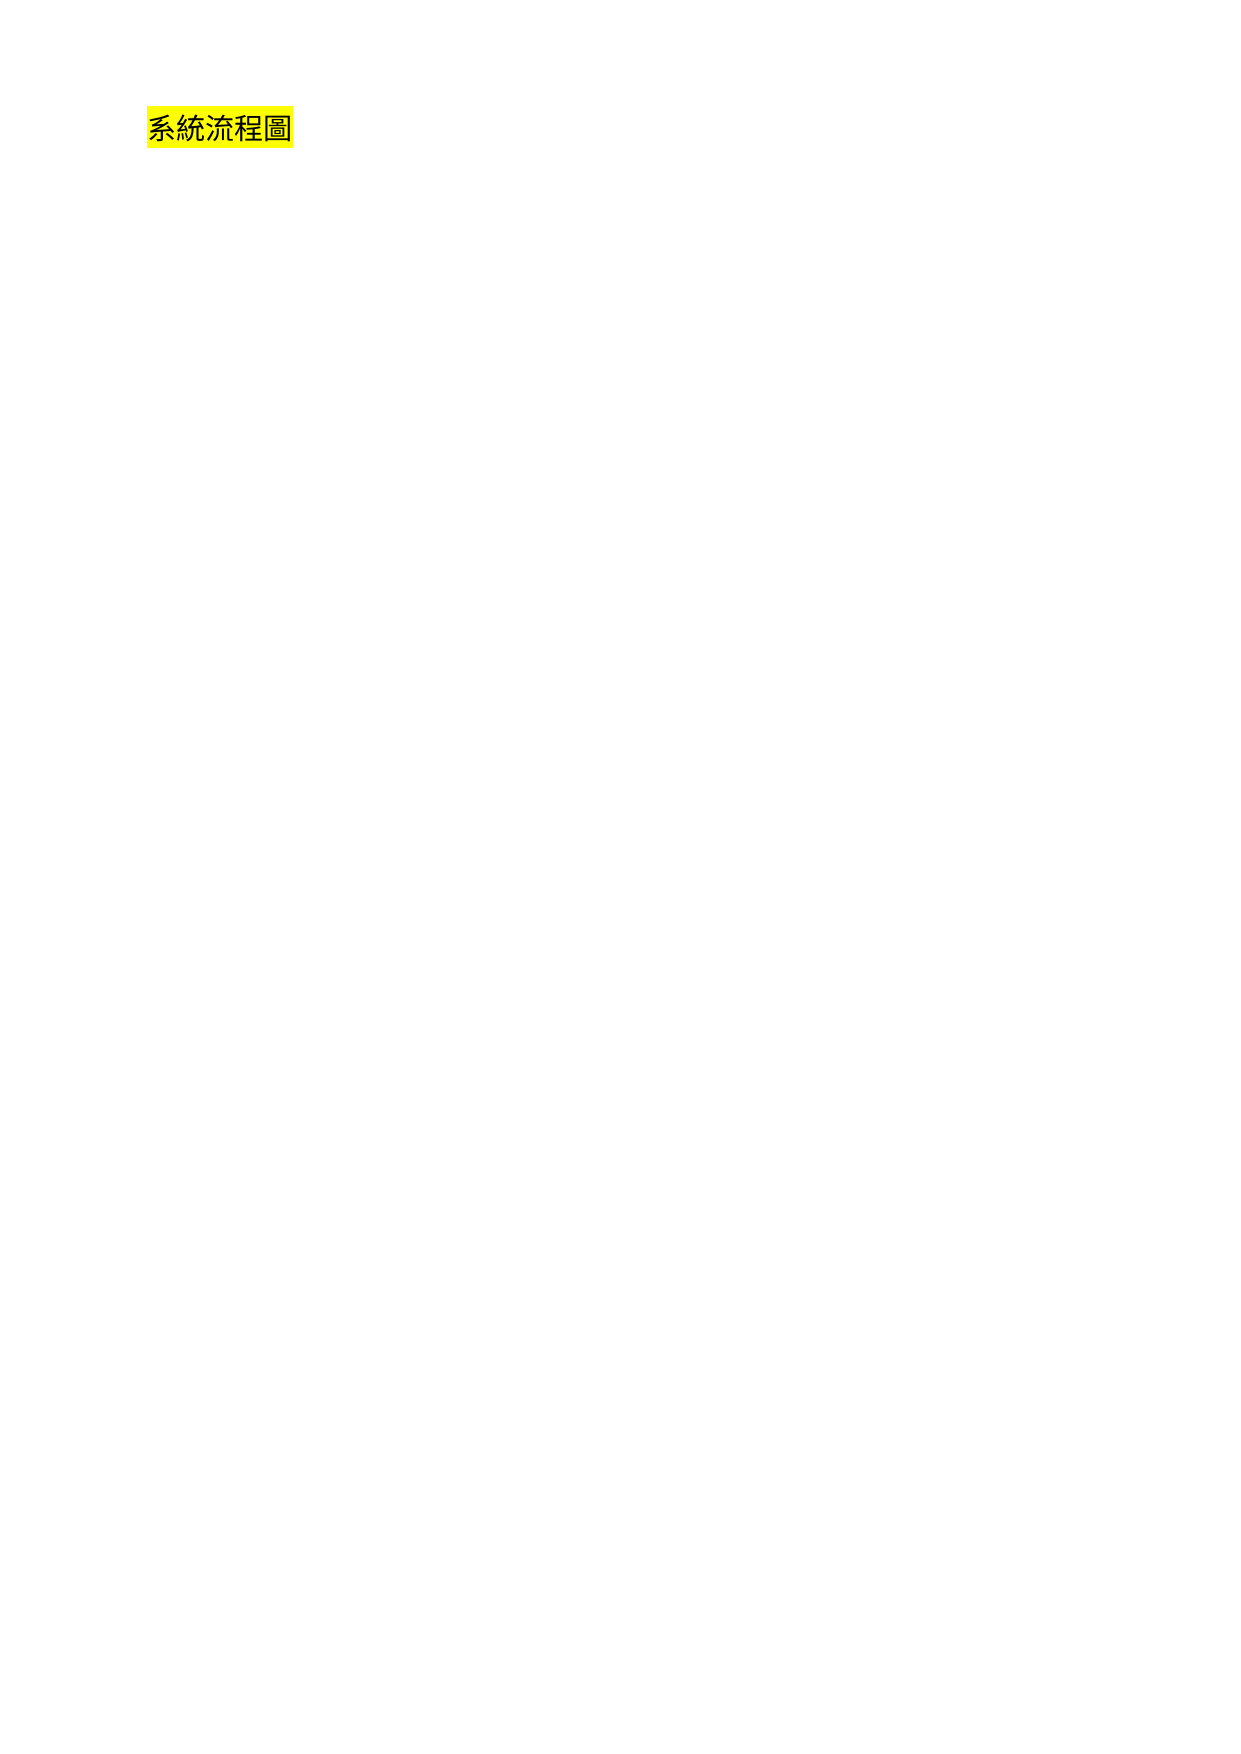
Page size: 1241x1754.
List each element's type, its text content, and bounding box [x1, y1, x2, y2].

text 系統流程圖 [89, 89, 1152, 164]
